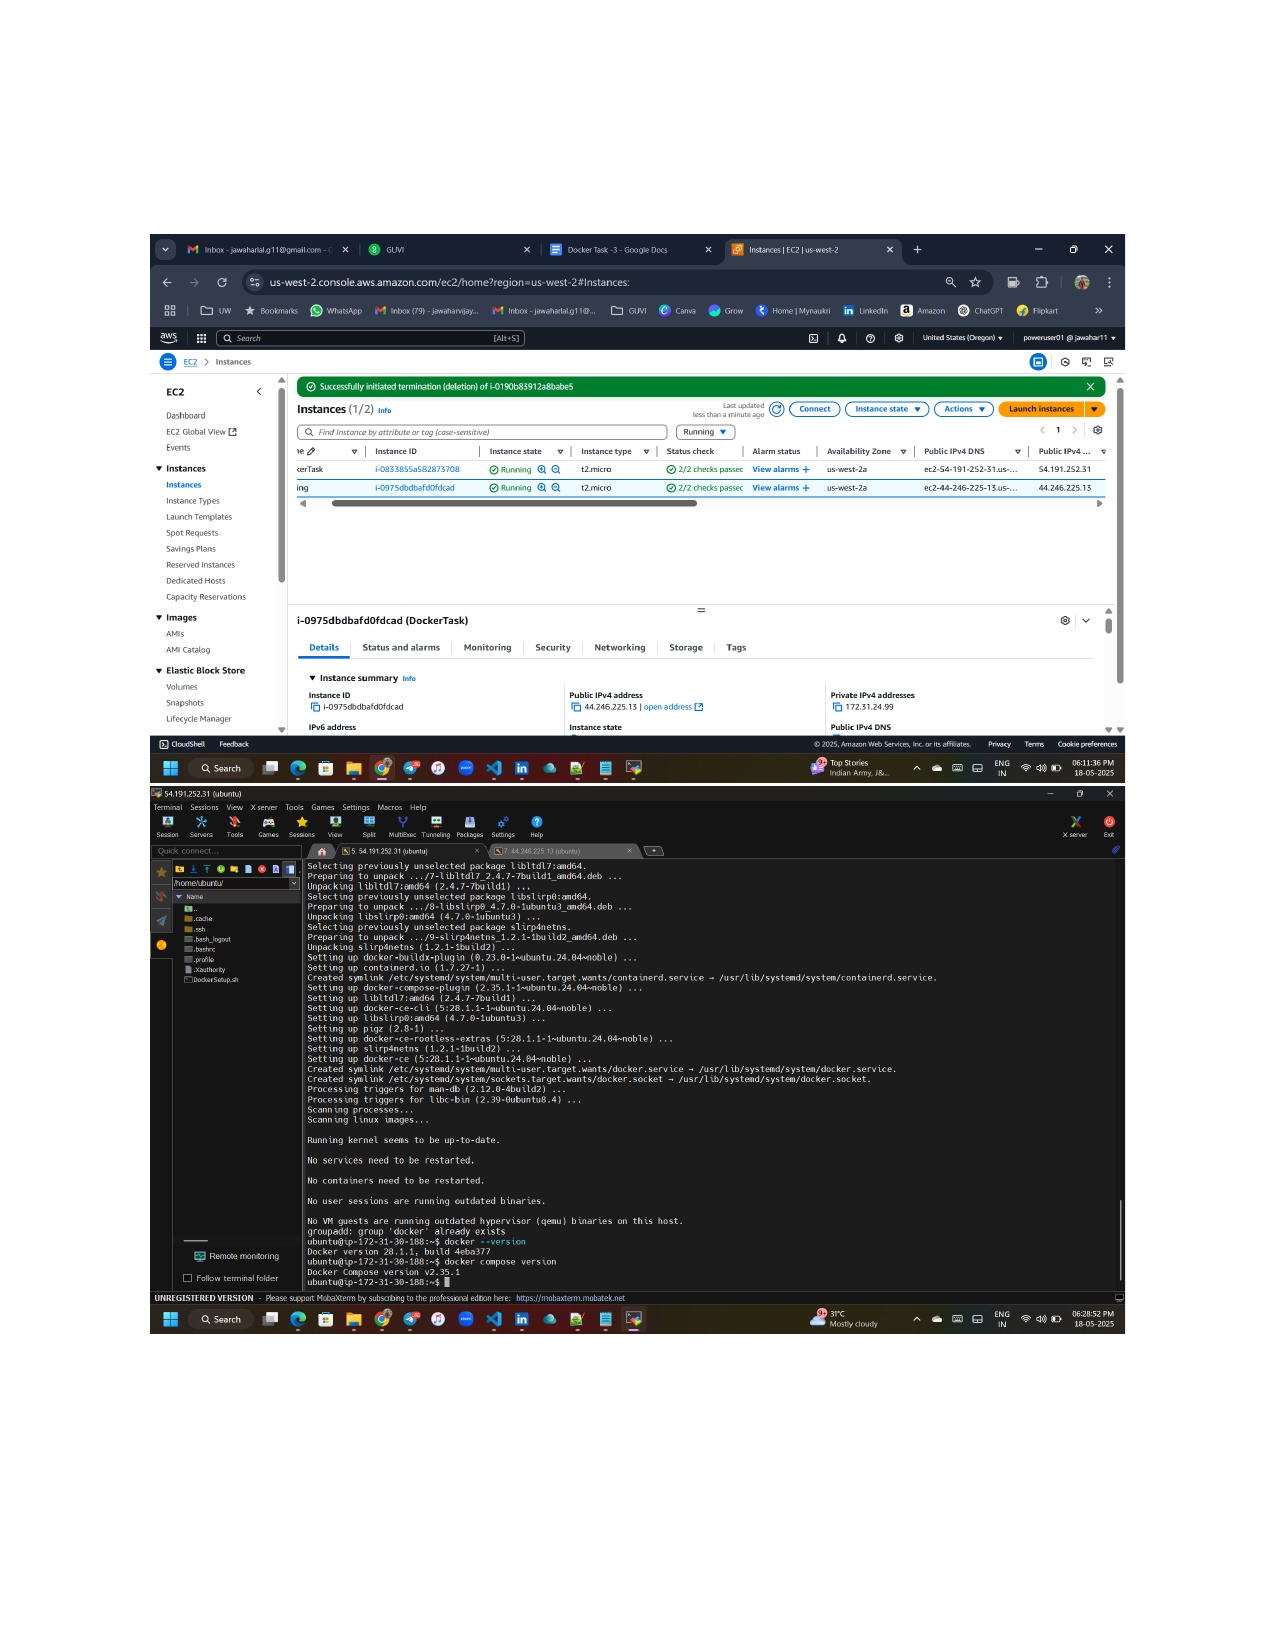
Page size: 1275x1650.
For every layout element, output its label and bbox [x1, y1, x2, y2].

picture [150, 234, 1125, 783]
picture [150, 786, 1125, 1334]
